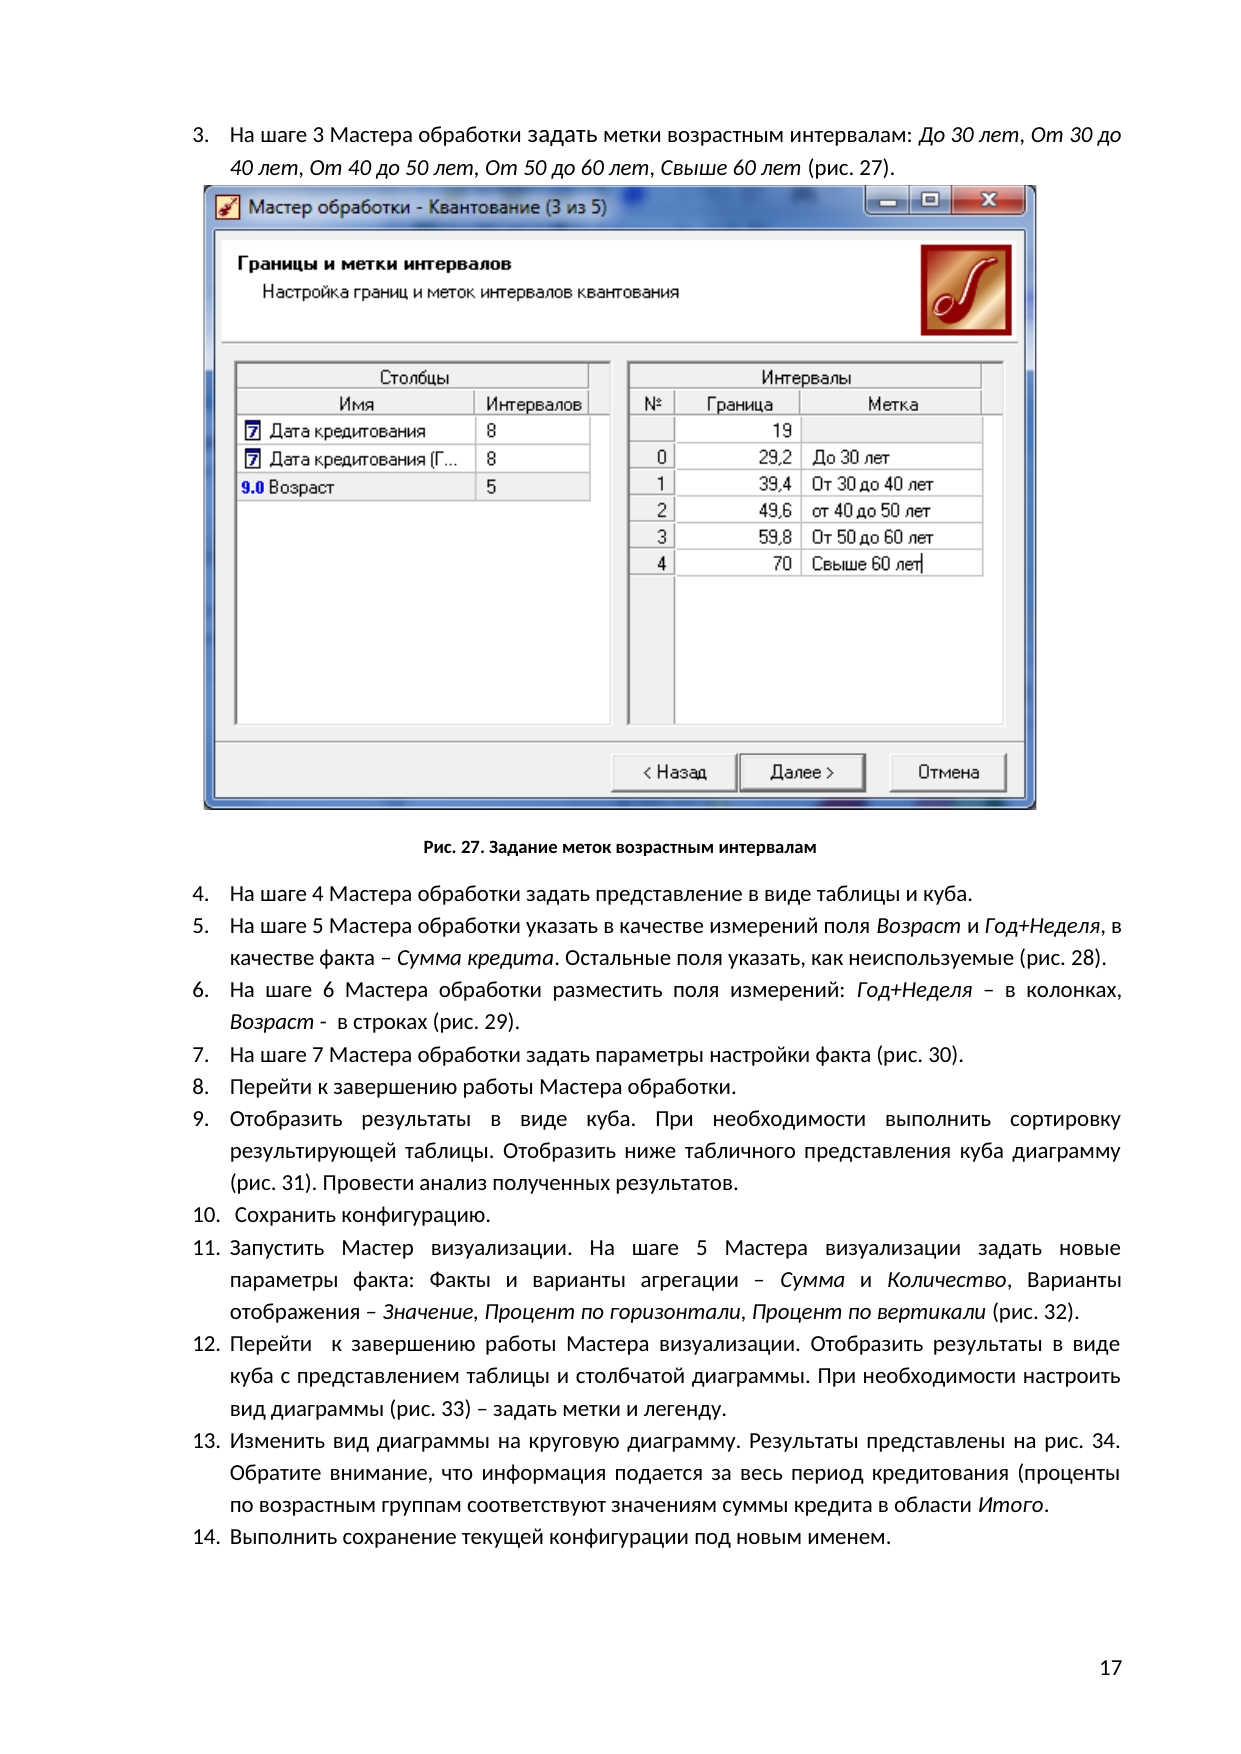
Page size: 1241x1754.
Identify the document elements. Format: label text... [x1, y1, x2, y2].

list На шаге 7 Мастера обработки задать параметры настройки факта (рис. 30). [192, 1040, 1122, 1068]
list Перейти к завершению работы Мастера обработки. [192, 1072, 1122, 1100]
list Сохранить конфигурацию. [192, 1201, 1122, 1229]
list На шаге 5 Мастера обработки указать в качестве измерений поля Возраст и Год+Неделя, в качестве факта – Сумма кредита. Остальные поля указать, как неиспользуемые (рис. 28). [192, 911, 1122, 971]
list На шаге 6 Мастера обработки разместить поля измерений: Год+Неделя – в колонках, Возраст - в строках (рис. 29). [192, 975, 1122, 1036]
list На шаге 3 Мастера обработки задать метки возрастным интервалам: До 30 лет, От 30 до 40 лет, От 40 до 50 лет, От 50 до 60 лет, Свыше 60 лет (рис. 27). [192, 118, 1122, 181]
list Запустить Мастер визуализации. На шаге 5 Мастера визуализации задать новые параметры факта: Факты и варианты агрегации – Сумма и Количество, Варианты отображения – Значение, Процент по горизонтали, Процент по вертикали (рис. 32). [192, 1233, 1122, 1325]
picture [203, 185, 1037, 810]
list Перейти к завершению работы Мастера визуализации. Отобразить результаты в виде куба с представлением таблицы и столбчатой диаграммы. При необходимости настроить вид диаграммы (рис. 33) – задать метки и легенду. [192, 1329, 1122, 1422]
list Выполнить сохранение текущей конфигурации под новым именем. [192, 1522, 1122, 1551]
text Рис. 27. Задание меток возрастным интервалам [118, 835, 1122, 858]
list Отобразить результаты в виде куба. При необходимости выполнить сортировку результирующей таблицы. Отобразить ниже табличного представления куба диаграмму (рис. 31). Провести анализ полученных результатов. [192, 1104, 1122, 1196]
list Изменить вид диаграммы на круговую диаграмму. Результаты представлены на рис. 34. Обратите внимание, что информация подается за весь период кредитования (проценты по возрастным группам соответствуют значениям суммы кредита в области Итого. [192, 1426, 1122, 1518]
list На шаге 4 Мастера обработки задать представление в виде таблицы и куба. [192, 879, 1122, 907]
